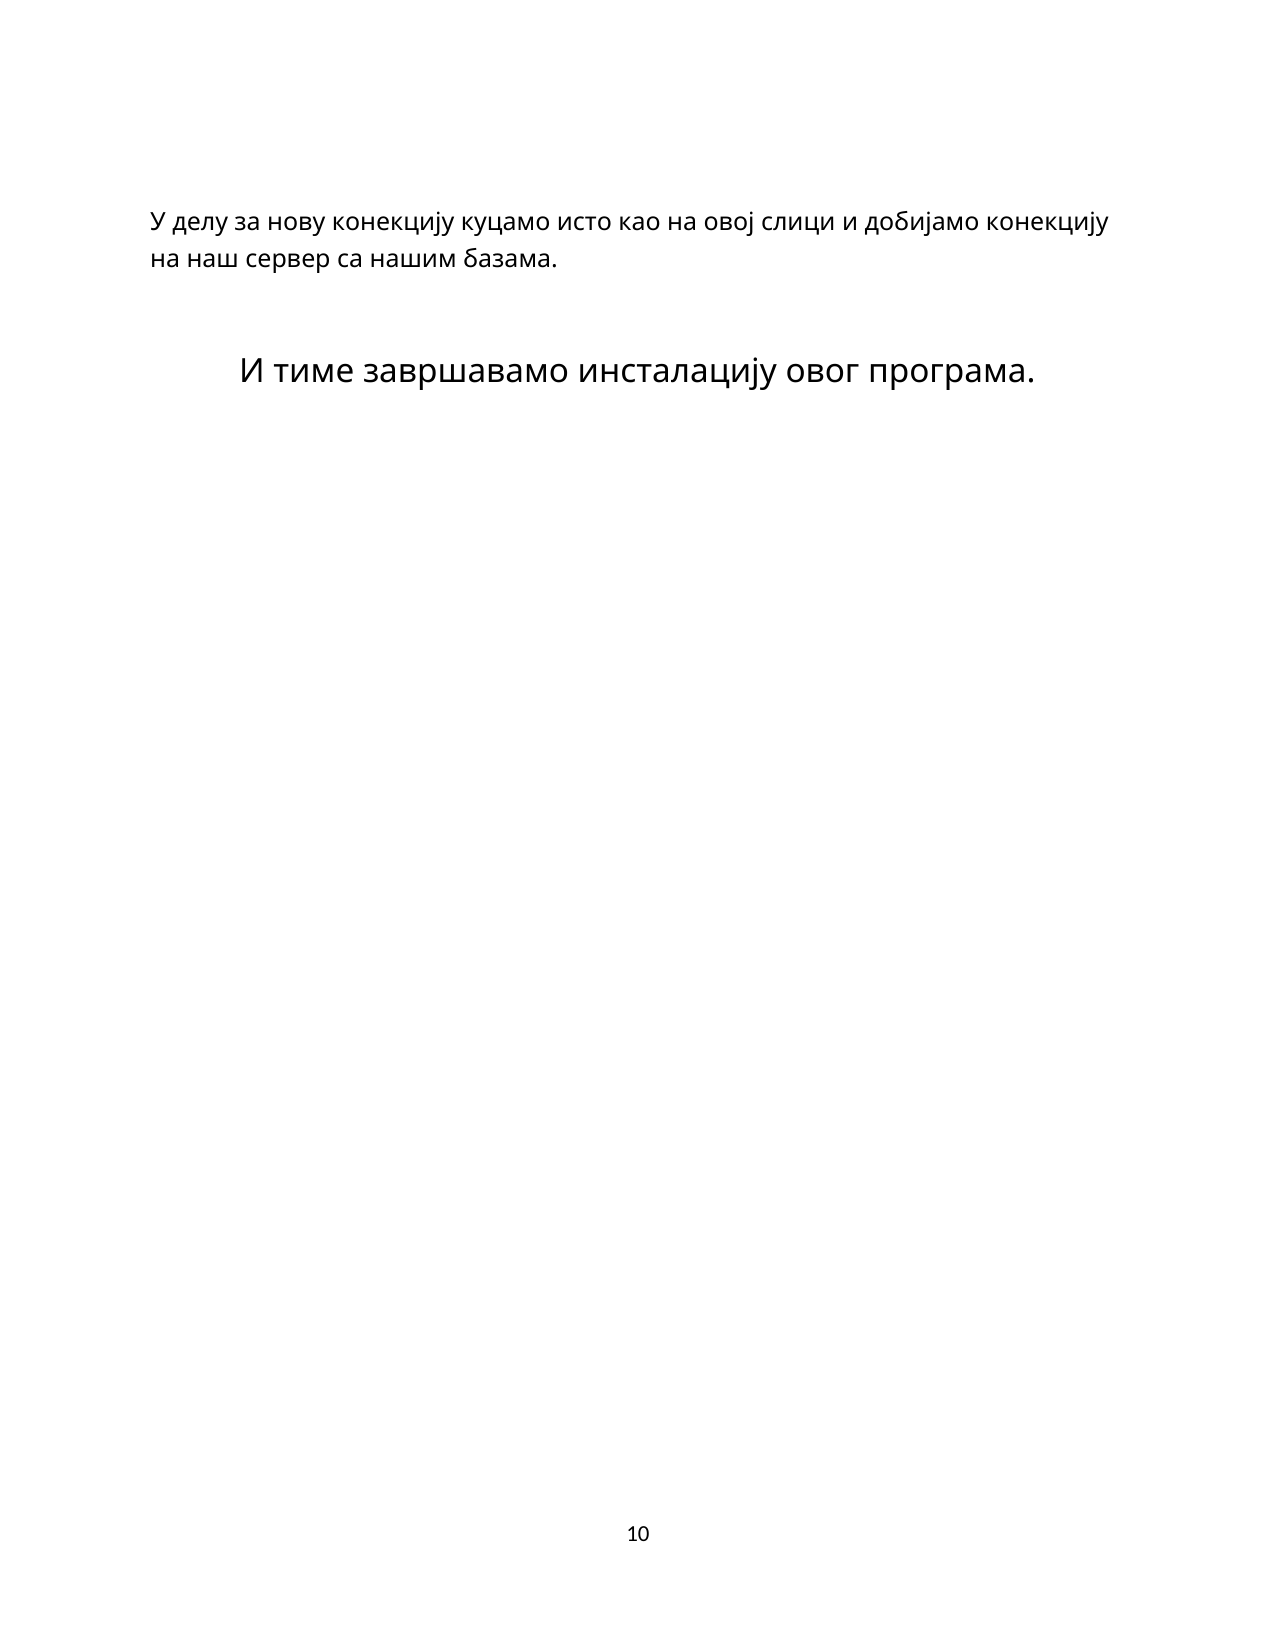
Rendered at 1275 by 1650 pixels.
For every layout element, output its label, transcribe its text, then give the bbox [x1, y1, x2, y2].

text У делу за нову конекцију куцамо исто као на овој слици и добијамо конекцију на наш сервер са нашим базама. [150, 203, 1125, 274]
text И тиме завршавамо инсталацију овог програма. [150, 347, 1125, 392]
